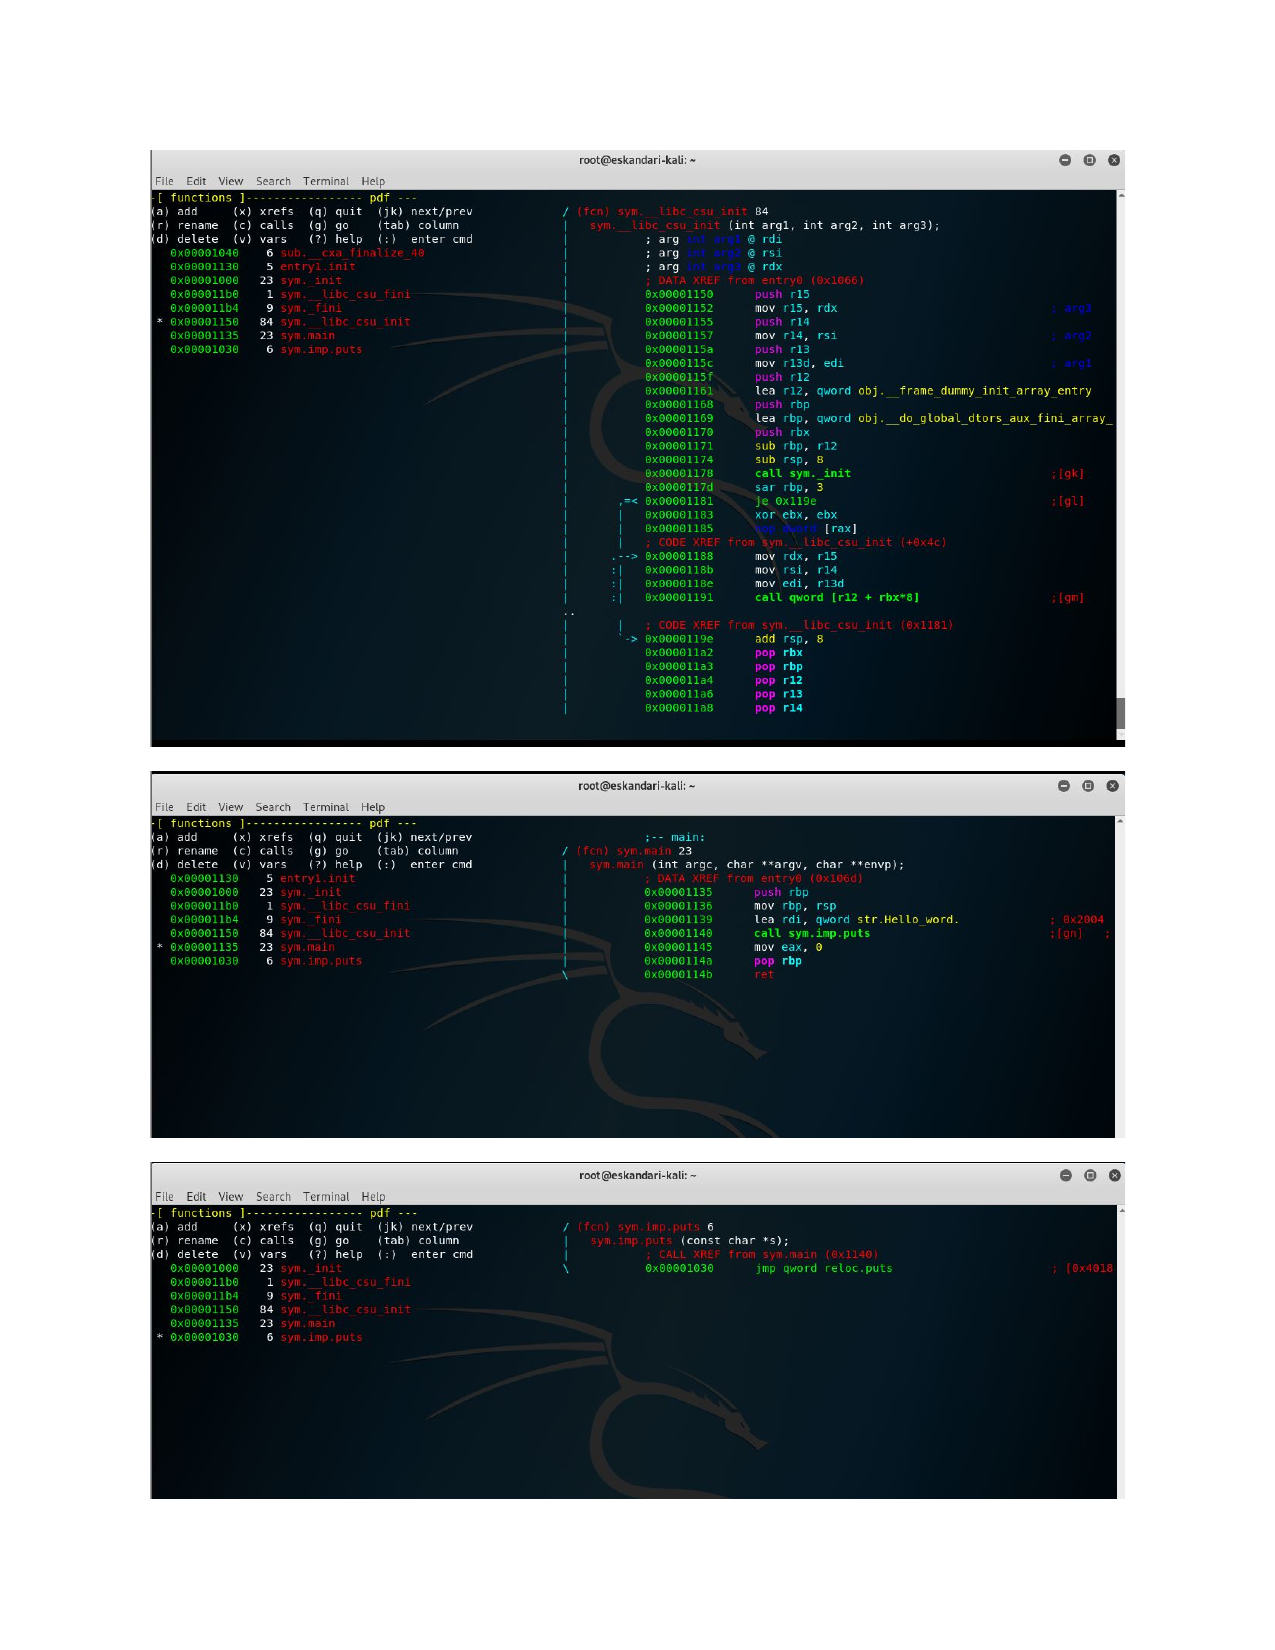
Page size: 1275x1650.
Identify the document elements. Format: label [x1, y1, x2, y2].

picture [150, 1162, 1125, 1499]
picture [150, 150, 1125, 747]
picture [150, 771, 1125, 1138]
